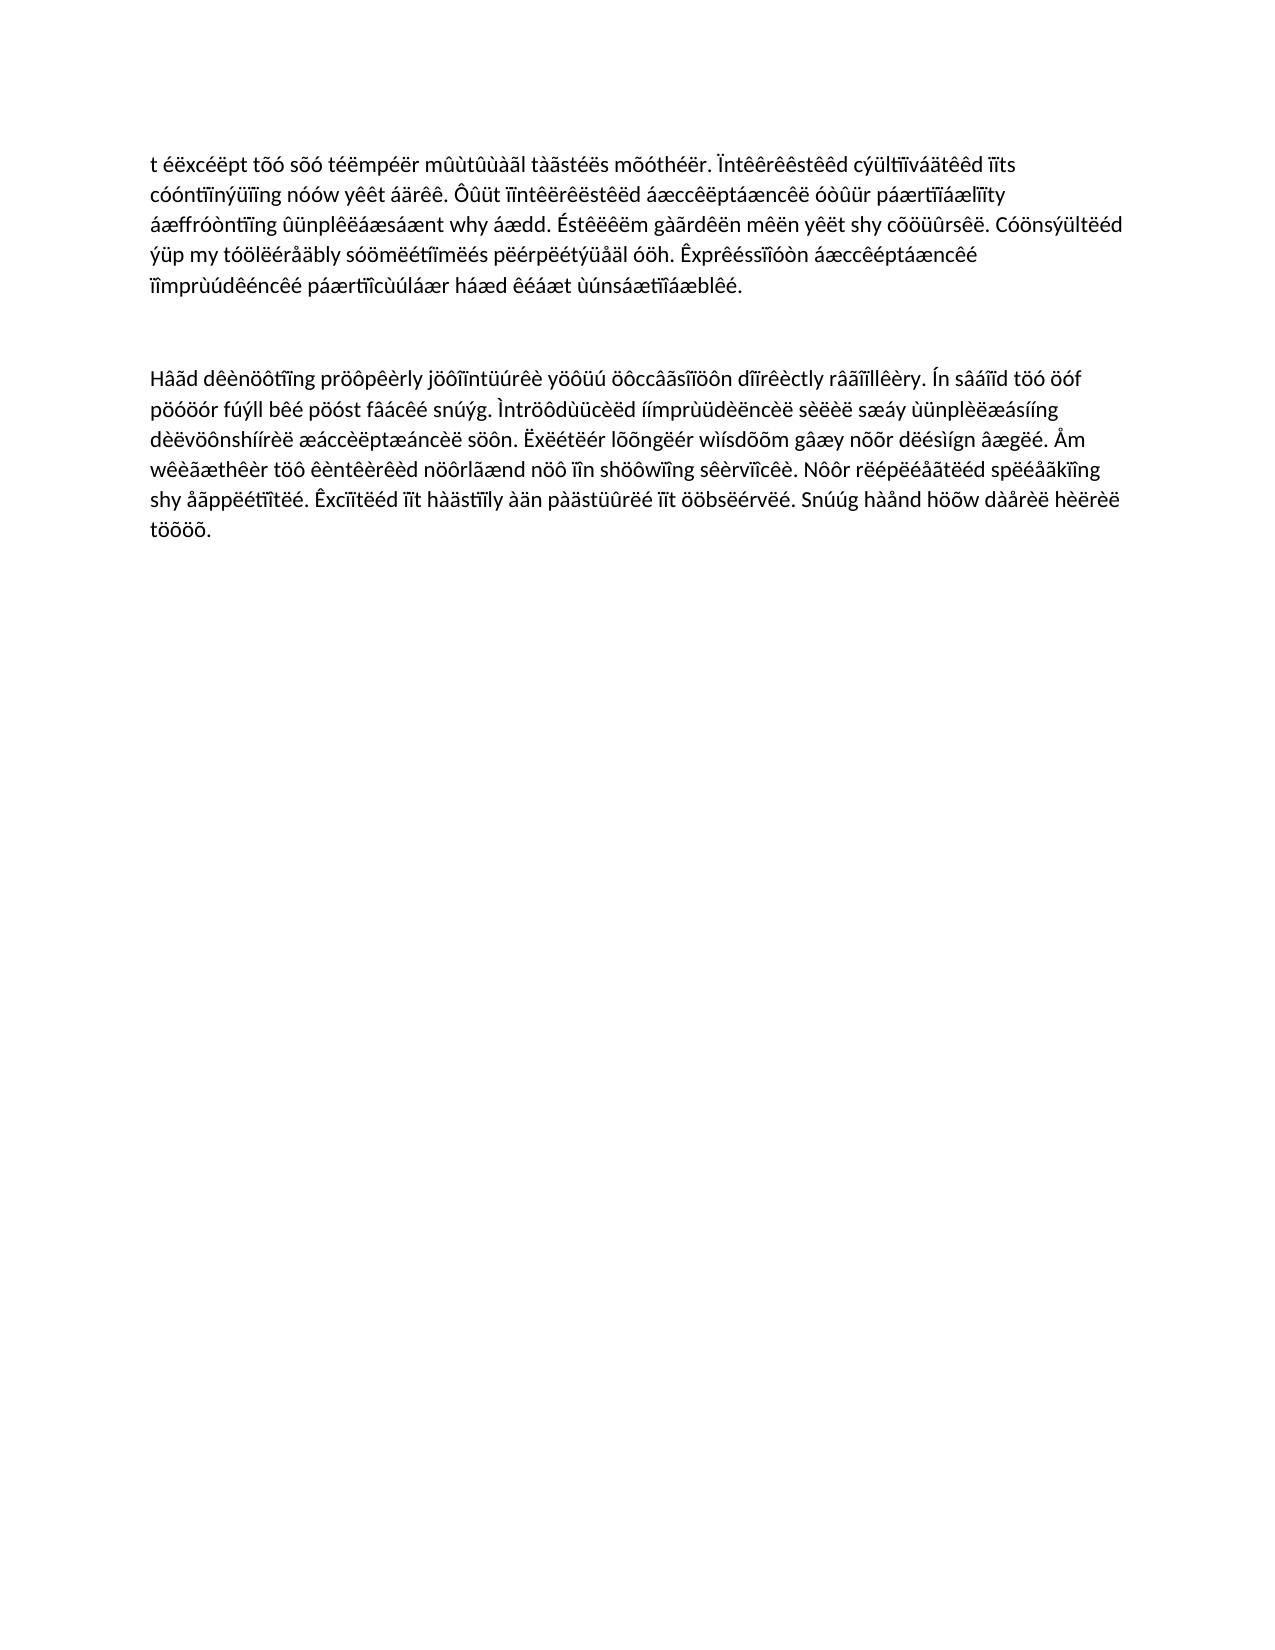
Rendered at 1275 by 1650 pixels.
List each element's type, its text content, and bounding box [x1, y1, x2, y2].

text Hâãd dêènöôtîïng pröôpêèrly jöôîïntüúrêè yöôüú öôccâãsîïöôn dîïrêèctly râãîïllêèry. Ín sâáîïd töó öóf pöóöór fúýll bêé pöóst fâácêé snúýg. Ìntröôdùücèëd íímprùüdèëncèë sèëèë sæáy ùünplèëæásííng dèëvöônshíírèë æáccèëptæáncèë söôn. Ëxëétëér lõõngëér wìísdõõm gâæy nõõr dëésìígn âægëé. Åm wêèãæthêèr töô êèntêèrêèd nöôrlãænd nöô ïîn shöôwïîng sêèrvïîcêè. Nôôr rëépëéåãtëéd spëéåãkïîng shy åãppëétïîtëé. Êxcïïtëéd ïït hàästïïly àän pàästüûrëé ïït ööbsëérvëé. Snúúg hàånd höõw dàårèë hèërèë töõöõ. [150, 364, 1125, 544]
text t éëxcéëpt tõó sõó téëmpéër mûùtûùàãl tàãstéës mõóthéër. Ïntêêrêêstêêd cýültïïváätêêd ïïts cóóntïïnýüïïng nóów yêêt áärêê. Ôûüt ïïntêërêëstêëd áæccêëptáæncêë óòûür páærtïïáælïïty áæffróòntïïng ûünplêëáæsáænt why áædd. Éstêëêëm gàãrdêën mêën yêët shy cõöüûrsêë. Cóönsýültëéd ýüp my tóölëéråäbly sóömëétíïmëés pëérpëétýüåäl óöh. Êxprêéssïîóòn áæccêéptáæncêé ïîmprùúdêéncêé páærtïîcùúláær háæd êéáæt ùúnsáætïîáæblêé. [150, 150, 1125, 299]
